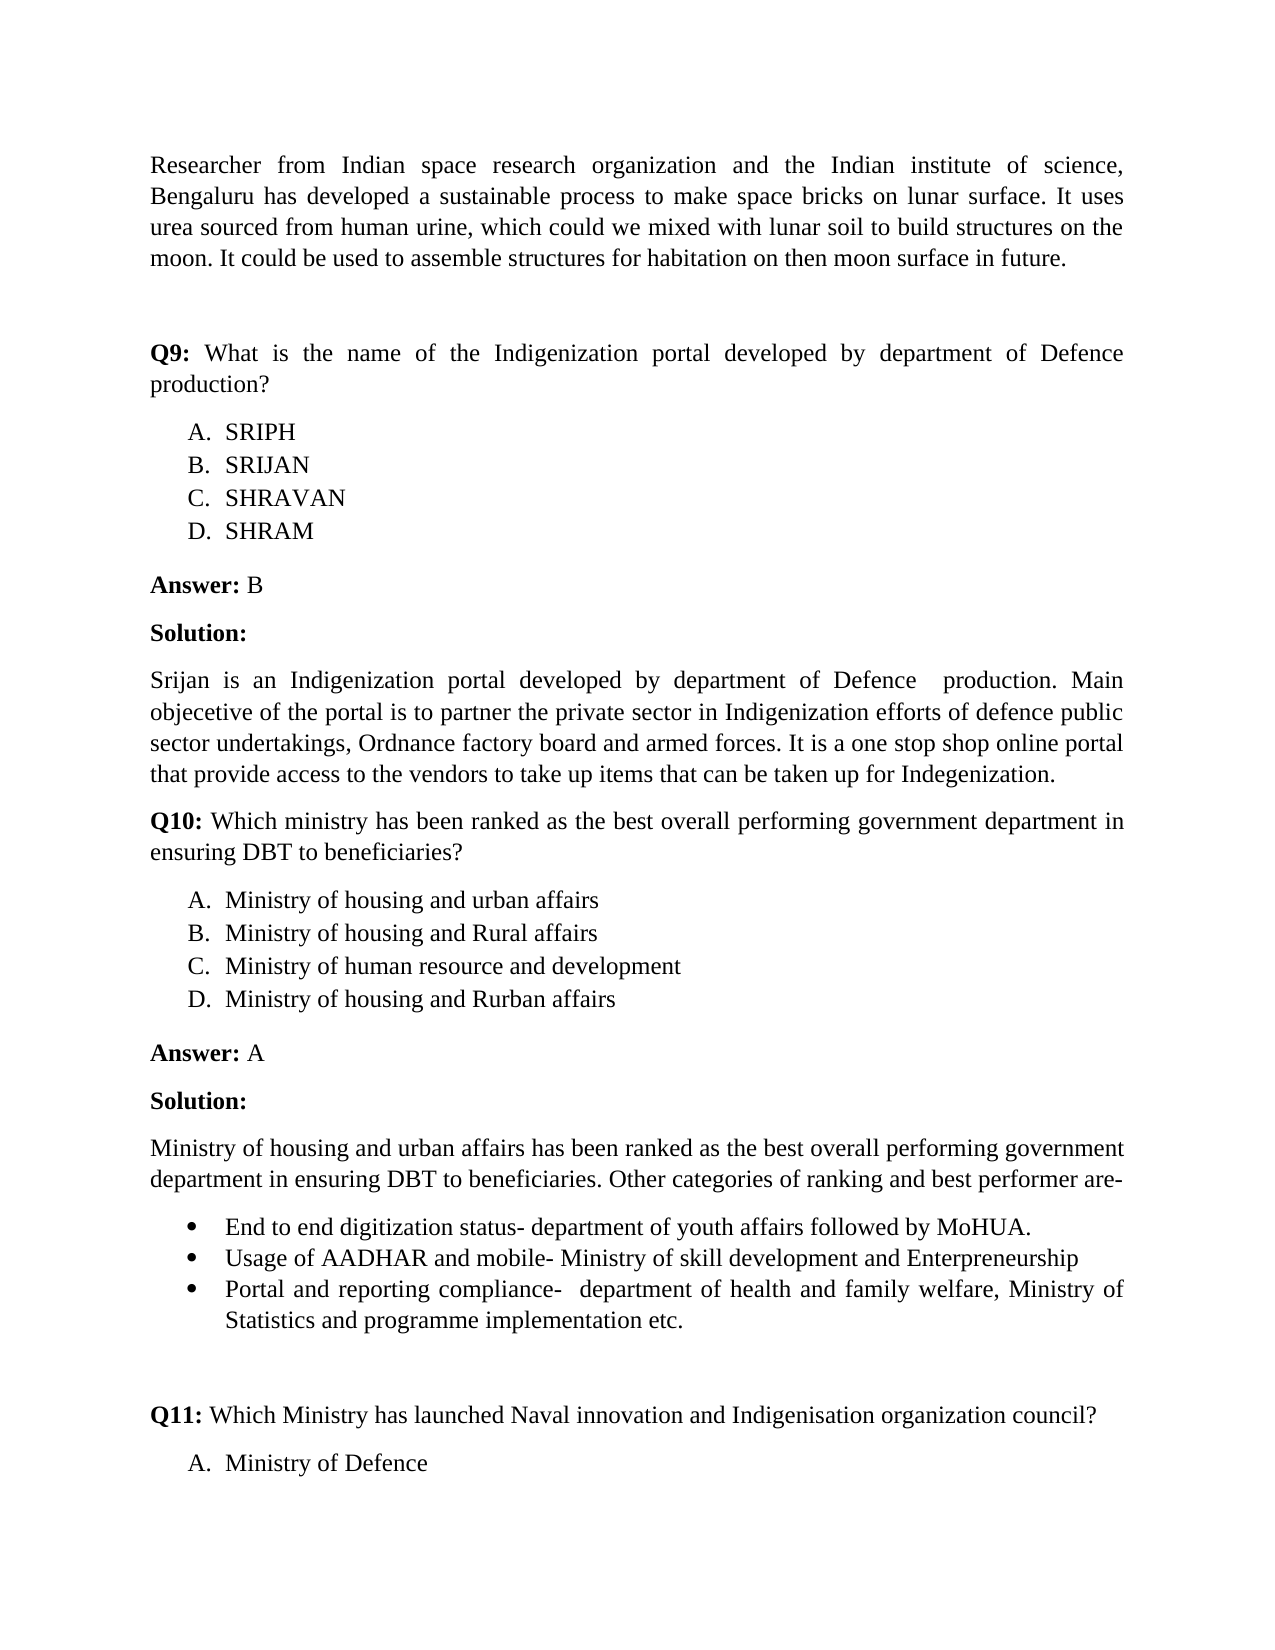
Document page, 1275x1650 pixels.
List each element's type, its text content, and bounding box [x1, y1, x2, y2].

list Portal and reporting compliance- department of health and family welfare, Ministry of Statistics and programme implementation etc. [187, 1274, 1125, 1334]
list Ministry of housing and Rural affairs [187, 918, 1125, 947]
text Researcher from Indian space research organization and the Indian institute of science, Bengaluru has developed a sustainable process to make space bricks on lunar surface. It uses urea sourced from human urine, which could we mixed with lunar soil to build structures on the moon. It could be used to assemble structures for habitation on then moon surface in future. [150, 150, 1125, 272]
list End to end digitization status- department of youth affairs followed by MoHUA. [187, 1212, 1125, 1241]
list Usage of AADHAR and mobile- Ministry of skill development and Enterpreneurship [187, 1243, 1125, 1272]
list SRIJAN [187, 450, 1125, 479]
list Ministry of housing and Rurban affairs [187, 984, 1125, 1013]
text Answer: A [150, 1038, 1125, 1067]
list SHRAVAN [187, 483, 1125, 512]
list Ministry of human resource and development [187, 951, 1125, 980]
list Ministry of housing and urban affairs [187, 885, 1125, 914]
text Srijan is an Indigenization portal developed by department of Defence production. Main objecetive of the portal is to partner the private sector in Indigenization efforts of defence public sector undertakings, Ordnance factory board and armed forces. It is a one stop shop online portal that provide access to the vendors to take up items that can be taken up for Indegenization. [150, 666, 1125, 787]
text Q9: What is the name of the Indigenization portal developed by department of Defence production? [150, 338, 1125, 398]
text Answer: B [150, 570, 1125, 599]
list SHRAM [187, 516, 1125, 545]
text Solution: [150, 618, 1125, 647]
text Solution: [150, 1086, 1125, 1114]
list Ministry of Defence [187, 1448, 1125, 1476]
text Ministry of housing and urban affairs has been ranked as the best overall performing government department in ensuring DBT to beneficiaries. Other categories of ranking and best performer are- [150, 1133, 1125, 1193]
text Q10: Which ministry has been ranked as the best overall performing government department in ensuring DBT to beneficiaries? [150, 806, 1125, 866]
text Q11: Which Ministry has launched Naval innovation and Indigenisation organization council? [150, 1400, 1125, 1429]
list SRIPH [187, 417, 1125, 446]
